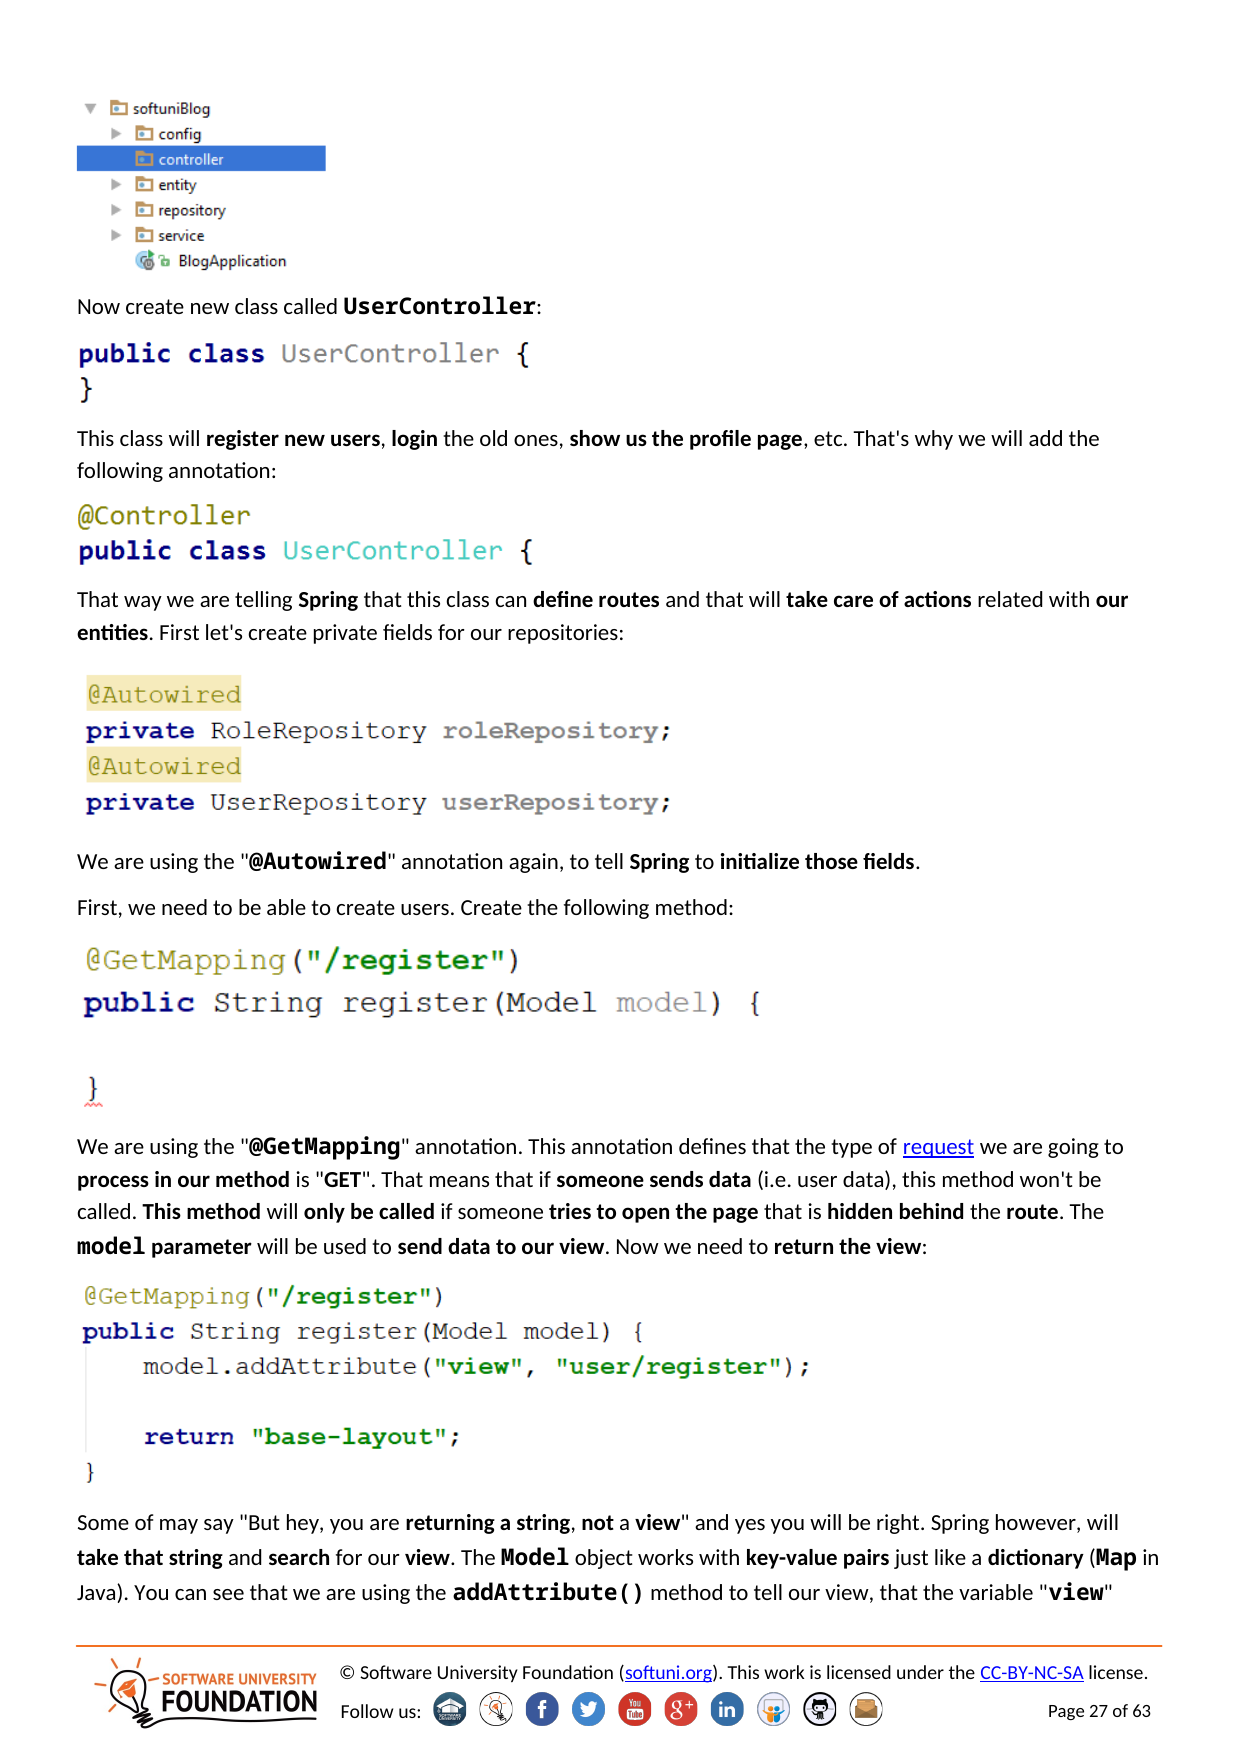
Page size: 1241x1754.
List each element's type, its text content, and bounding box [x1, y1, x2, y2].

picture [76, 500, 562, 569]
picture [572, 1692, 605, 1726]
picture [710, 1692, 744, 1726]
text This class will register new users, login the old ones, show us the profile page, etc. That's why we will add the following annotation: [77, 424, 1163, 484]
text Now create new class called UserController: [77, 290, 1163, 321]
picture [76, 662, 685, 829]
picture [525, 1692, 559, 1726]
picture [433, 1692, 467, 1726]
picture [803, 1692, 837, 1726]
picture [618, 1692, 652, 1726]
picture [849, 1692, 883, 1726]
text First, we need to be able to create users. Create the following method: [77, 893, 1163, 922]
picture [93, 1656, 317, 1729]
picture [76, 95, 326, 274]
picture [76, 1278, 826, 1491]
text We are using the "@Autowired" annotation again, to tell Spring to initialize those fields. [77, 845, 1163, 876]
picture [757, 1692, 790, 1726]
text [77, 1508, 1163, 1608]
picture [479, 1692, 513, 1726]
picture [664, 1692, 698, 1726]
picture [76, 938, 774, 1114]
text We are using the "@GetMapping" annotation. This annotation defines that the type of request we are going to process in our method is "GET". That means that if someone sends data (i.e. user data), this method won't be called. This method will only be called if someone tries to open the page that is hidden behind the route. The model parameter will be used to send data to our view. Now we need to return the view: [77, 1130, 1163, 1261]
text That way we are telling Spring that this class can define routes and that will take care of actions related with our entities. First let's create private fields for our repositories: [77, 585, 1163, 646]
picture [76, 338, 551, 408]
